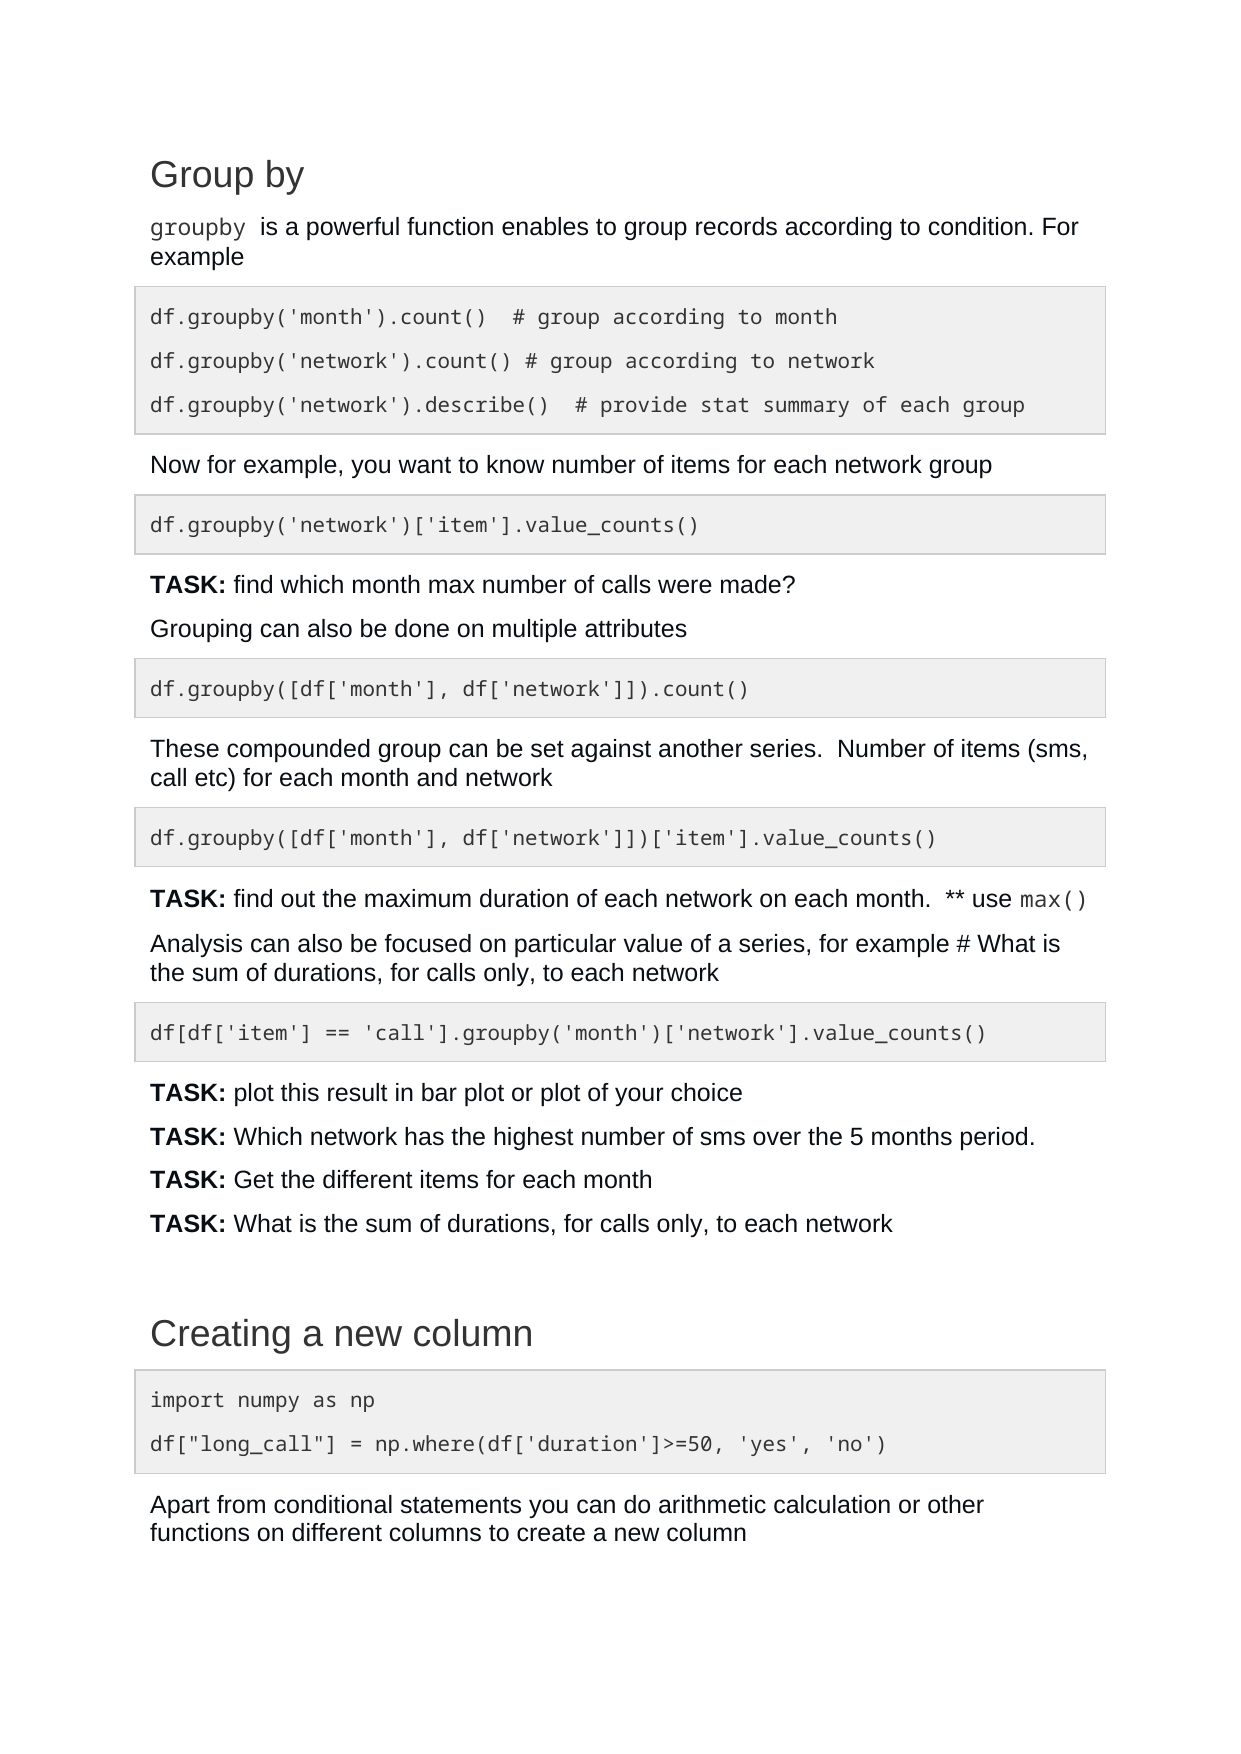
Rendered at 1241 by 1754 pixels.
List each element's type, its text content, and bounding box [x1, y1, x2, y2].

text TASK: Get the different items for each month [150, 1166, 1090, 1194]
text df[df['item'] == 'call'].groupby('month')['network'].value_counts() [136, 1003, 1105, 1061]
text These compounded group can be set against another series. Number of items (sms, call etc) for each month and network [150, 734, 1090, 792]
text df["long_call"] = np.where(df['duration']>=50, 'yes', 'no') [136, 1413, 1105, 1473]
text TASK: find out the maximum duration of each network on each month. ** use max() [150, 883, 1090, 914]
text Apart from conditional statements you can do arithmetic calculation or other functions on different columns to create a new column [150, 1490, 1090, 1547]
text df.groupby('network').count() # group according to network [136, 330, 1105, 374]
text df.groupby([df['month'], df['network']])['item'].value_counts() [136, 808, 1105, 866]
text Group by [150, 152, 1090, 196]
text TASK: What is the sum of durations, for calls only, to each network [150, 1209, 1090, 1238]
text TASK: plot this result in bar plot or plot of your choice [150, 1078, 1090, 1107]
text Grouping can also be done on multiple attributes [150, 614, 1090, 643]
text TASK: find which month max number of calls were made? [150, 570, 1090, 599]
text import numpy as np [136, 1371, 1105, 1413]
text df.groupby('network')['item'].value_counts() [136, 496, 1105, 553]
text Analysis can also be focused on particular value of a series, for example # What is the sum of durations, for calls only, to each network [150, 929, 1090, 987]
text df.groupby('network').describe() # provide stat summary of each group [136, 374, 1105, 433]
text Now for example, you want to know number of items for each network group [150, 450, 1090, 479]
text df.groupby('month').count() # group according to month [136, 287, 1105, 330]
text df.groupby([df['month'], df['network']]).count() [136, 659, 1105, 717]
text groupby is a powerful function enables to group records according to condition. For example [150, 211, 1090, 271]
text Creating a new column [150, 1311, 1090, 1354]
text TASK: Which network has the highest number of sms over the 5 months period. [150, 1122, 1090, 1151]
